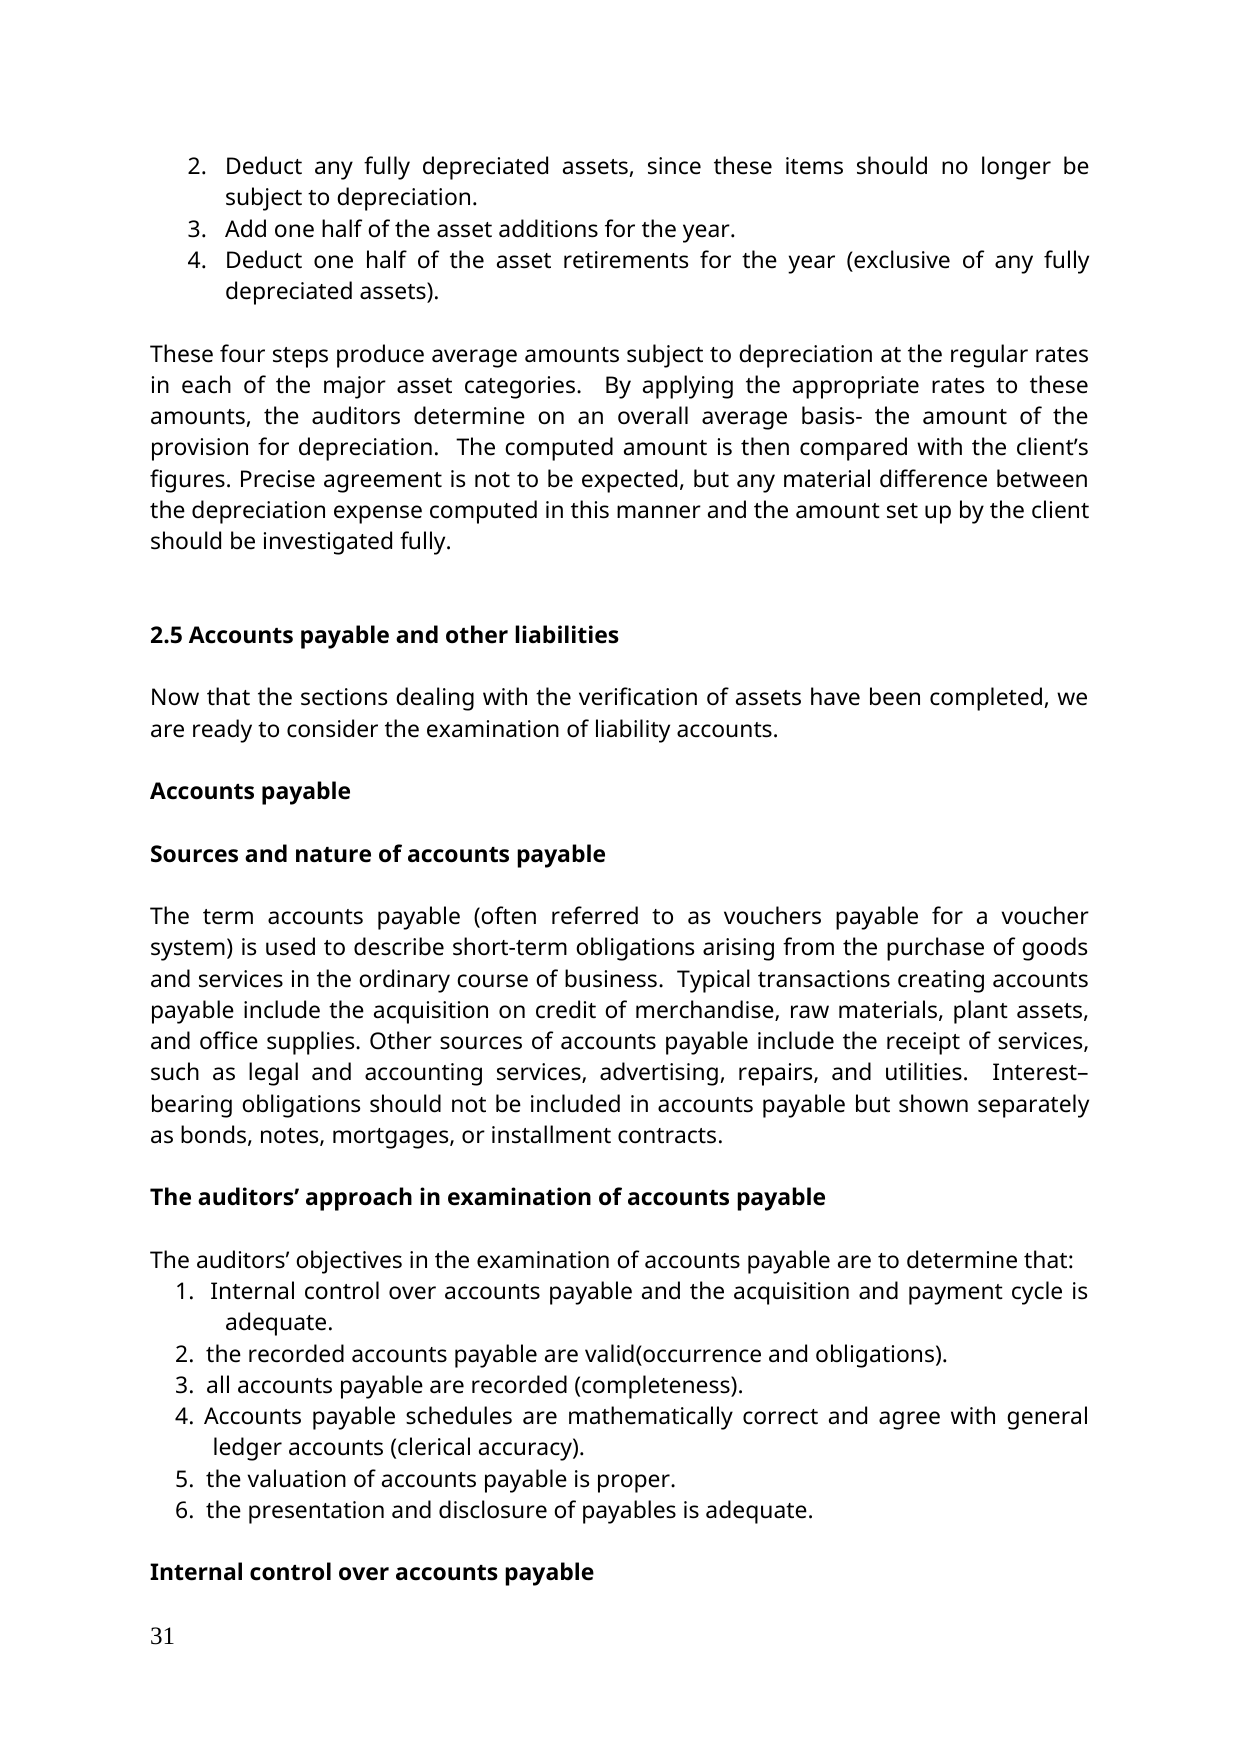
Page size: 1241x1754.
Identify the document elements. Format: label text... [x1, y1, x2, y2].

text 2.5 Accounts payable and other liabilities [150, 619, 1090, 650]
list Add one half of the asset additions for the year. [187, 212, 1090, 244]
text 1. Internal control over accounts payable and the acquisition and payment cycle is adequate. [175, 1275, 1090, 1337]
text Internal control over accounts payable [150, 1556, 1090, 1587]
text 4. Accounts payable schedules are mathematically correct and agree with general ledger accounts (clerical accuracy). [175, 1400, 1090, 1462]
list Deduct any fully depreciated assets, since these items should no longer be subject to depreciation. [187, 150, 1090, 212]
text The auditors’ approach in examination of accounts payable [150, 1181, 1090, 1212]
list Deduct one half of the asset retirements for the year (exclusive of any fully depreciated assets). [187, 244, 1090, 306]
text The term accounts payable (often referred to as vouchers payable for a voucher system) is used to describe short-term obligations arising from the purchase of goods and services in the ordinary course of business. Typical transactions creating accounts payable include the acquisition on credit of merchandise, raw materials, plant assets, and office supplies. Other sources of accounts payable include the receipt of services, such as legal and accounting services, advertising, repairs, and utilities. Interest–bearing obligations should not be included in accounts payable but shown separately as bonds, notes, mortgages, or installment contracts. [150, 900, 1090, 1150]
text 3. all accounts payable are recorded (completeness). [175, 1369, 1090, 1400]
text Accounts payable [150, 775, 1090, 806]
text These four steps produce average amounts subject to depreciation at the regular rates in each of the major asset categories. By applying the appropriate rates to these amounts, the auditors determine on an overall average basis- the amount of the provision for depreciation. The computed amount is then compared with the client’s figures. Precise agreement is not to be expected, but any material difference between the depreciation expense computed in this manner and the amount set up by the client should be investigated fully. [150, 337, 1090, 556]
text Sources and nature of accounts payable [150, 837, 1090, 869]
text 6. the presentation and disclosure of payables is adequate. [175, 1494, 1090, 1525]
text Now that the sections dealing with the verification of assets have been completed, we are ready to consider the examination of liability accounts. [150, 681, 1090, 744]
text 2. the recorded accounts payable are valid(occurrence and obligations). [175, 1337, 1090, 1369]
text The auditors’ objectives in the examination of accounts payable are to determine that: [150, 1244, 1090, 1275]
text 5. the valuation of accounts payable is proper. [175, 1462, 1090, 1494]
